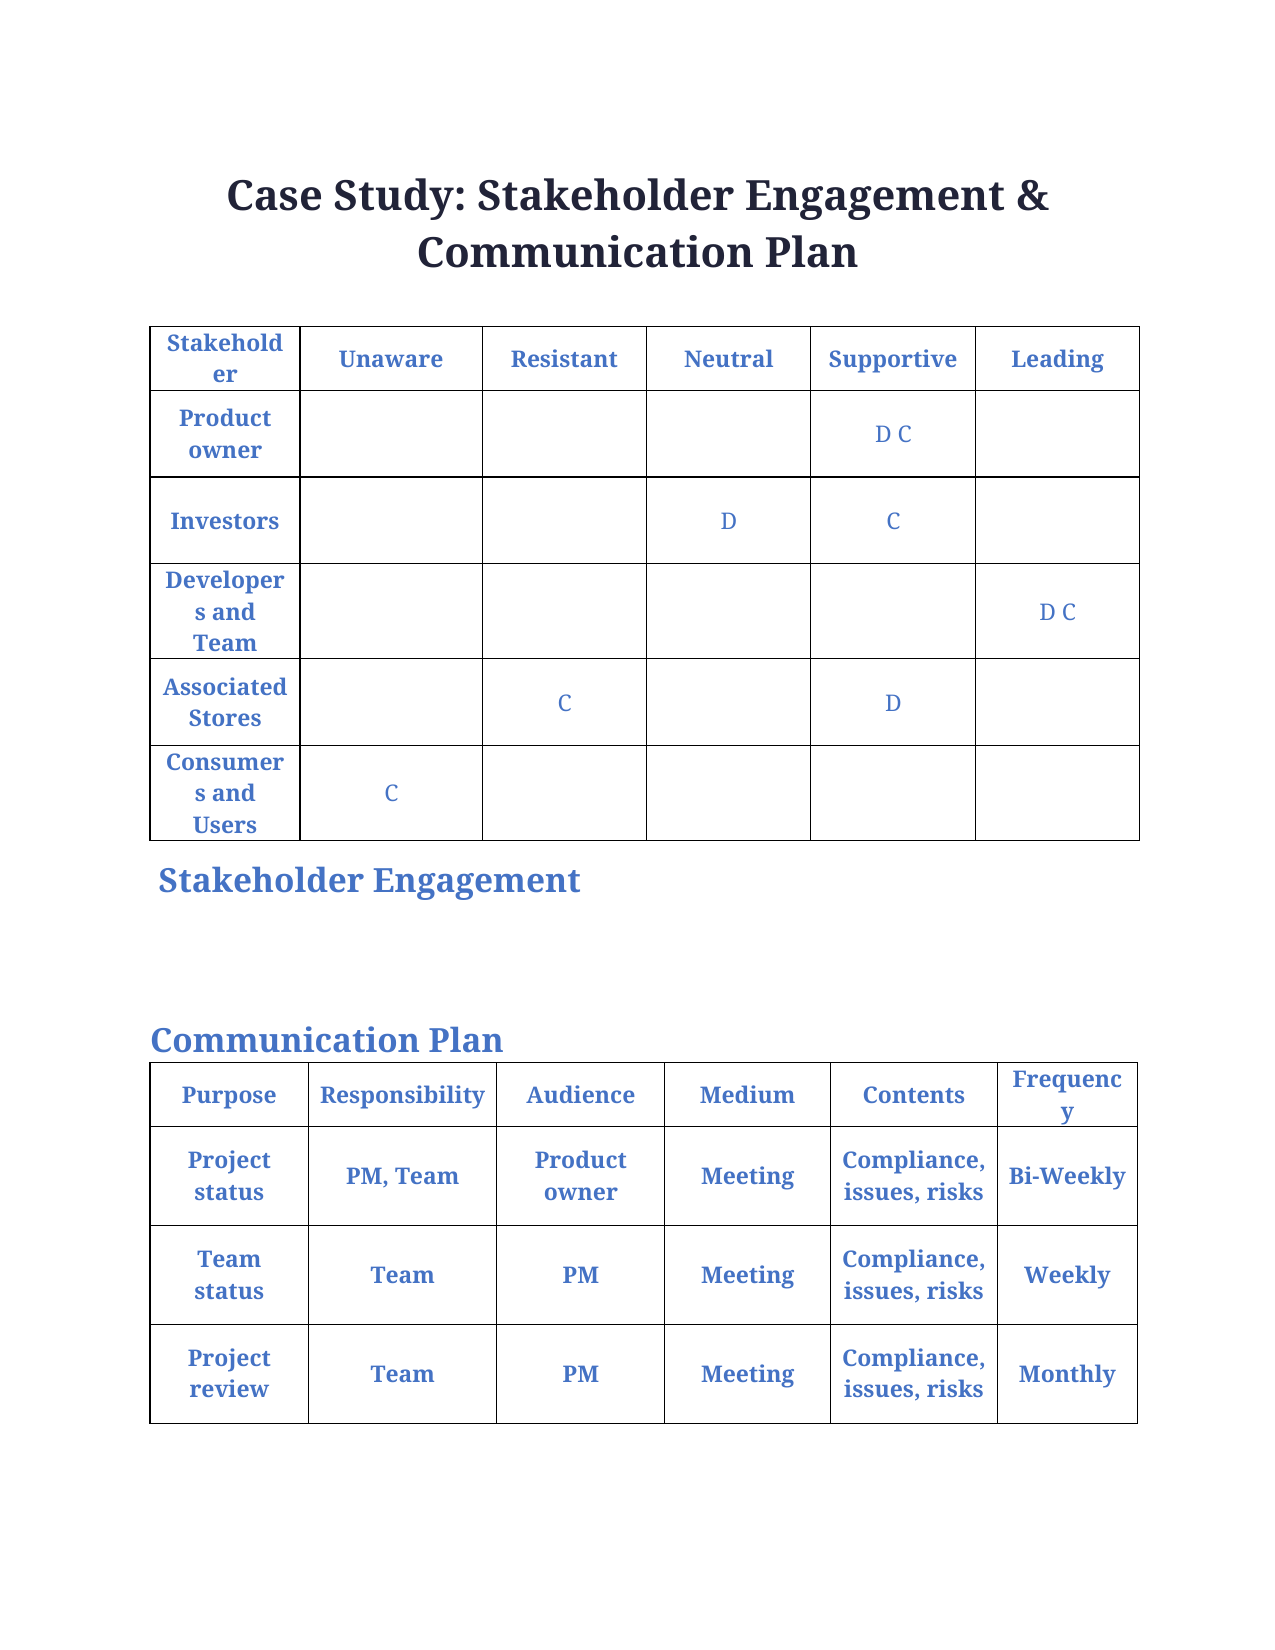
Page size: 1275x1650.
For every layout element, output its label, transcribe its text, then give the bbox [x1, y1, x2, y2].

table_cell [831, 1325, 997, 1422]
table_cell [647, 746, 810, 840]
table_cell [483, 478, 646, 563]
table_cell [301, 564, 482, 658]
table_cell [483, 746, 646, 840]
table_cell Associated Stores [151, 659, 299, 745]
table_cell Meeting [665, 1226, 830, 1323]
table_header Supportive [811, 327, 975, 389]
table_cell Team status [151, 1226, 308, 1323]
table_cell [301, 478, 482, 563]
table_cell [647, 564, 810, 658]
table_cell Product owner [151, 391, 299, 476]
table_cell Compliance, issues, risks [831, 1226, 997, 1323]
table_cell Project review [151, 1325, 308, 1422]
table_cell Meeting [665, 1325, 830, 1422]
table_cell Bi-Weekly [998, 1127, 1137, 1225]
text Communication Plan [150, 1017, 1125, 1062]
table_cell D C [976, 564, 1139, 658]
table_cell PM [497, 1325, 664, 1422]
table_header Frequency [998, 1063, 1137, 1126]
table_cell Weekly [998, 1226, 1137, 1323]
table_cell [483, 391, 646, 476]
table_cell [976, 391, 1139, 476]
table_cell Developers and Team [151, 564, 299, 658]
table_cell [976, 659, 1139, 745]
table_header Unaware [301, 327, 482, 389]
table_header Contents [831, 1063, 997, 1126]
table_cell PM [497, 1226, 664, 1323]
table_cell [811, 564, 975, 658]
table_cell C [483, 659, 646, 745]
table_header Medium [665, 1063, 830, 1126]
text Case Study: Stakeholder Engagement & Communication Plan [150, 166, 1125, 279]
table_cell D C [811, 391, 975, 476]
table_cell PM, Team [309, 1127, 496, 1225]
text Stakeholder Engagement [150, 856, 1125, 902]
table_cell Investors [151, 478, 299, 563]
table_cell Meeting [665, 1127, 830, 1225]
table_header Audience [497, 1063, 664, 1126]
table_header Purpose [151, 1063, 308, 1126]
table_cell [301, 391, 482, 476]
table_cell C [811, 478, 975, 563]
table_cell Monthly [998, 1325, 1137, 1422]
table_cell [647, 391, 810, 476]
table_cell C [301, 746, 482, 840]
table_cell [301, 659, 482, 745]
table_cell Team [309, 1226, 496, 1323]
table_cell [811, 746, 975, 840]
table_cell Consumers and Users [151, 746, 299, 840]
table_cell [976, 478, 1139, 563]
table_header Leading [976, 327, 1139, 389]
table_cell Compliance, issues, risks [831, 1127, 997, 1225]
table_cell [976, 746, 1139, 840]
table_cell [647, 659, 810, 745]
table_cell Project status [151, 1127, 308, 1225]
table_cell Team [309, 1325, 496, 1422]
table_cell D [811, 659, 975, 745]
table_cell Product owner [497, 1127, 664, 1225]
table_cell [483, 564, 646, 658]
table_header Resistant [483, 327, 646, 389]
table_header Stakeholder [151, 327, 299, 389]
table_cell D [647, 478, 810, 563]
table_header Responsibility [309, 1063, 496, 1126]
table_header Neutral [647, 327, 810, 389]
